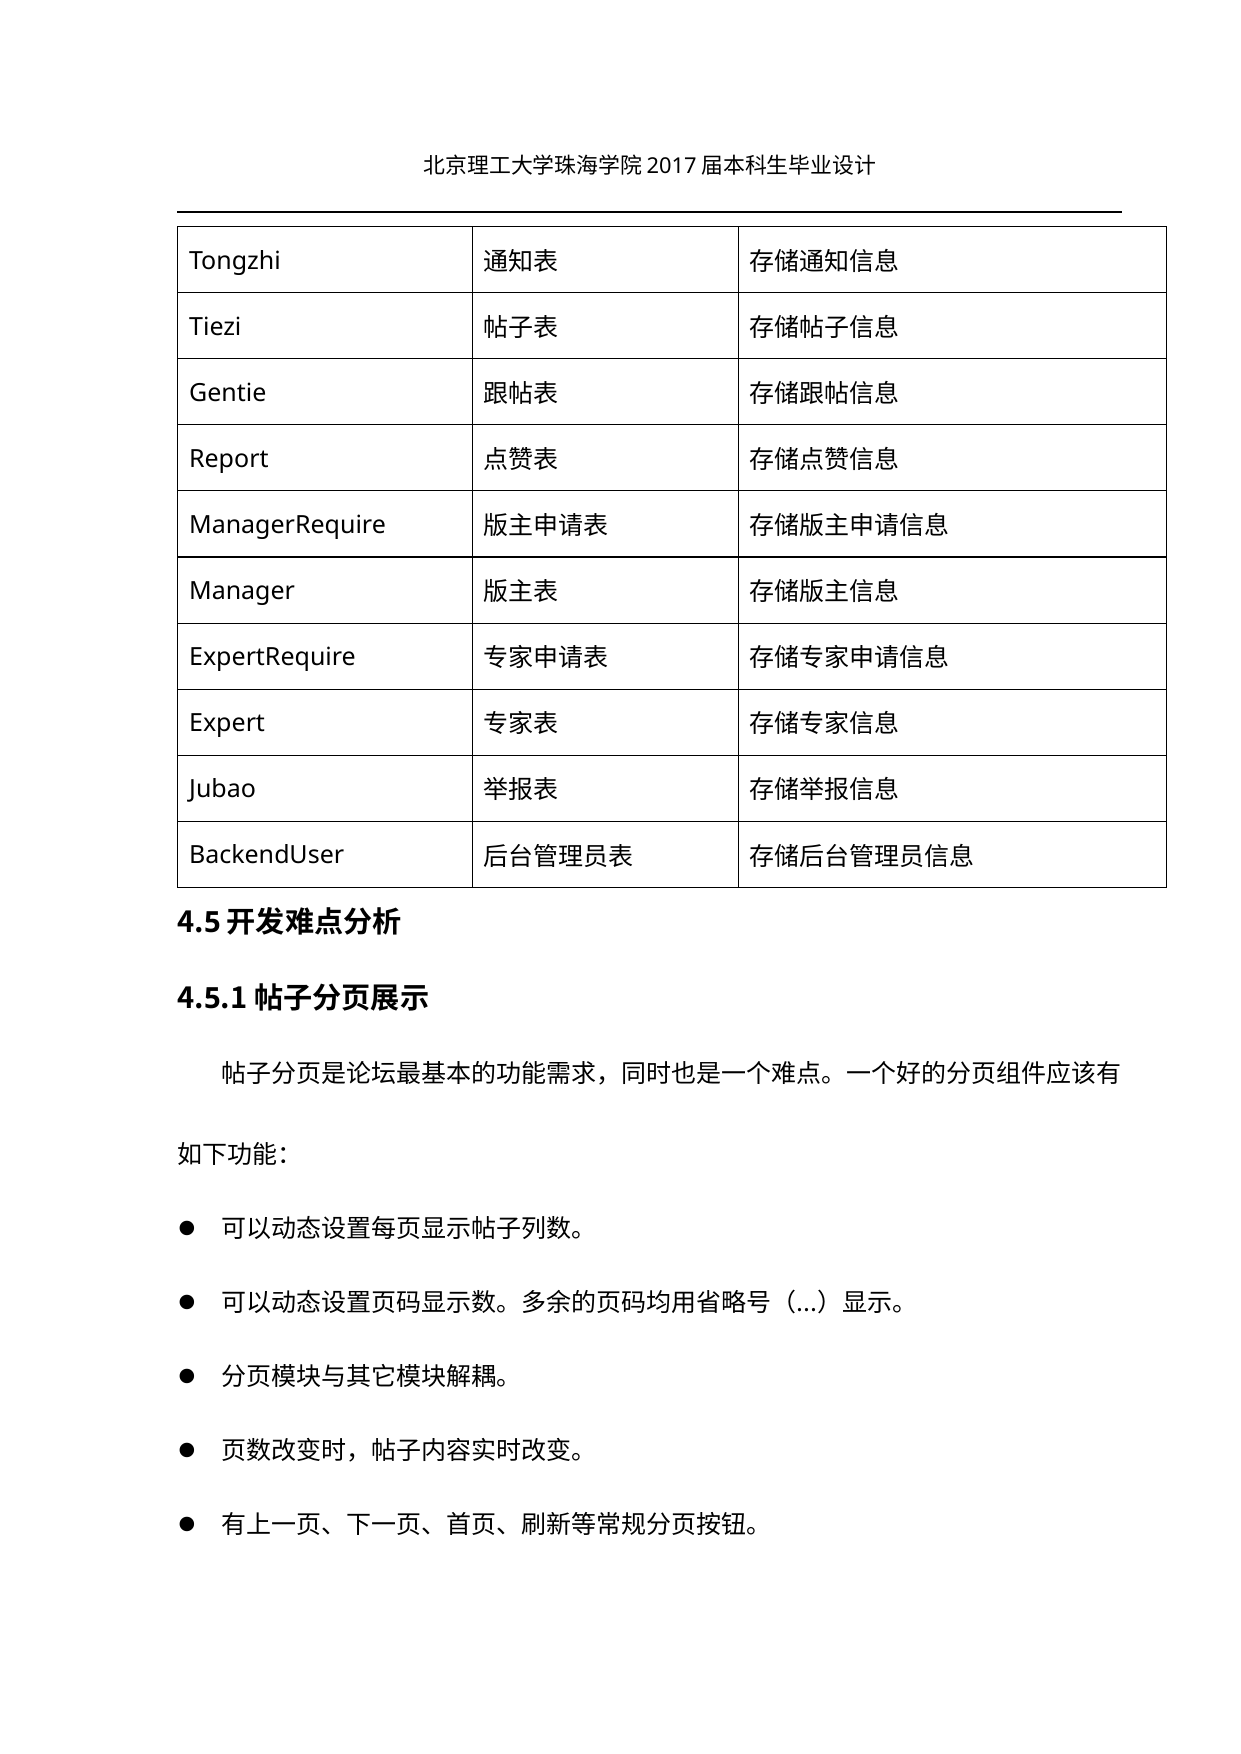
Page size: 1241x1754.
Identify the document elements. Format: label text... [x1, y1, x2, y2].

table_cell 点赞表 [473, 425, 738, 490]
table_cell Tongzhi [178, 227, 472, 292]
text 帖子分页是论坛最基本的功能需求，同时也是一个难点。一个好的分页组件应该有如下功能： [177, 1039, 1122, 1185]
list 分页模块与其它模块解耦。 [177, 1342, 1122, 1407]
table_cell BackendUser [178, 822, 472, 887]
table_cell 存储帖子信息 [739, 293, 1166, 358]
table_cell Gentie [178, 359, 472, 424]
list 可以动态设置页码显示数。多余的页码均用省略号（...）显示。 [177, 1268, 1122, 1333]
table_cell ExpertRequire [178, 624, 472, 688]
table_cell Jubao [178, 756, 472, 821]
table_cell 存储通知信息 [739, 227, 1166, 292]
table_cell Manager [178, 558, 472, 622]
table_cell 帖子表 [473, 293, 738, 358]
table_cell 存储点赞信息 [739, 425, 1166, 490]
table_cell 跟帖表 [473, 359, 738, 424]
table_cell 版主表 [473, 558, 738, 622]
table_cell 专家表 [473, 690, 738, 754]
table_cell 后台管理员表 [473, 822, 738, 887]
table_cell 举报表 [473, 756, 738, 821]
table_cell 专家申请表 [473, 624, 738, 688]
table_cell Expert [178, 690, 472, 754]
table_cell 存储专家信息 [739, 690, 1166, 754]
table_cell 存储后台管理员信息 [739, 822, 1166, 887]
table_cell 存储举报信息 [739, 756, 1166, 821]
table_cell Report [178, 425, 472, 490]
table_cell 存储跟帖信息 [739, 359, 1166, 424]
list 页数改变时，帖子内容实时改变。 [177, 1416, 1122, 1481]
list 有上一页、下一页、首页、刷新等常规分页按钮。 [177, 1490, 1122, 1555]
table_cell 存储版主申请信息 [739, 491, 1166, 556]
table_cell Tiezi [178, 293, 472, 358]
table_cell 存储专家申请信息 [739, 624, 1166, 688]
list 可以动态设置每页显示帖子列数。 [177, 1194, 1122, 1259]
table_cell 版主申请表 [473, 491, 738, 556]
table_cell ManagerRequire [178, 491, 472, 556]
subtitle 4.5开发难点分析 [177, 888, 1122, 953]
table_cell 存储版主信息 [739, 558, 1166, 622]
table_cell 通知表 [473, 227, 738, 292]
subtitle 4.5.1 帖子分页展示 [177, 963, 1122, 1028]
